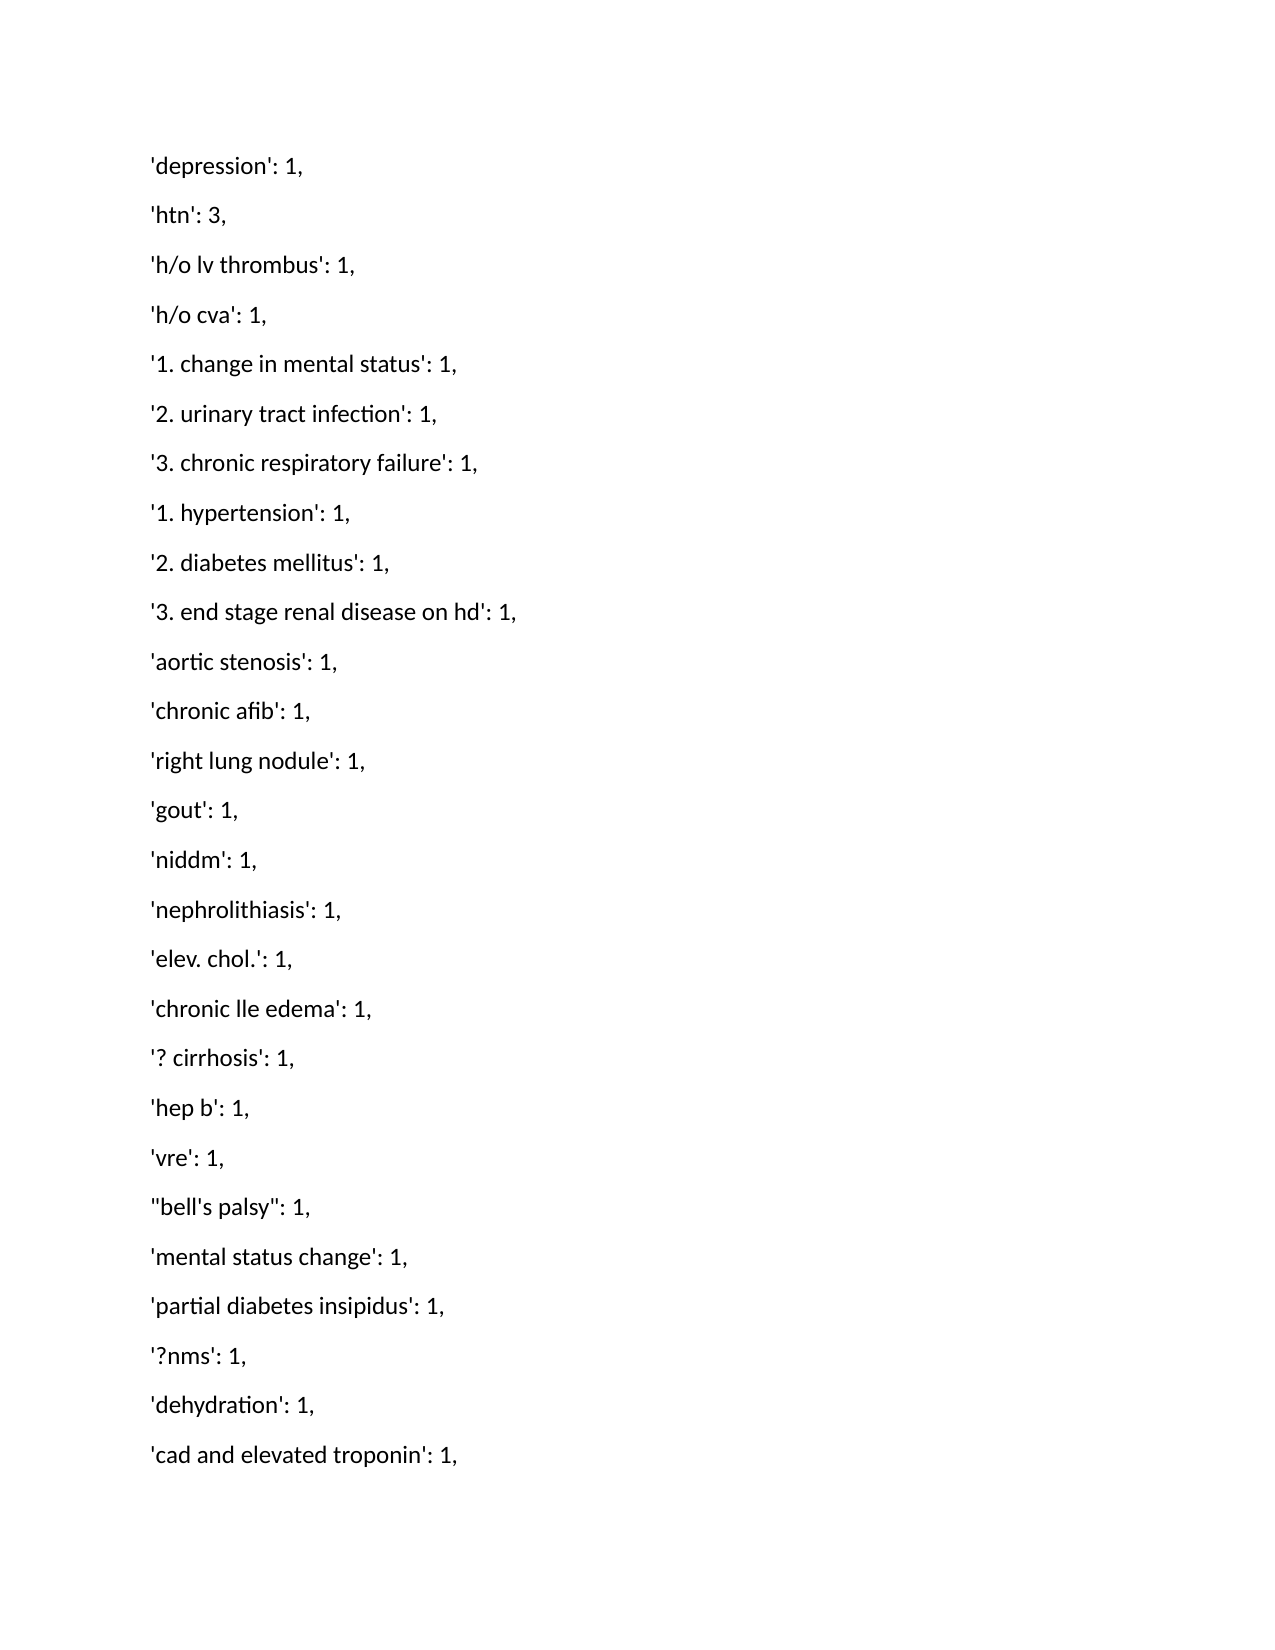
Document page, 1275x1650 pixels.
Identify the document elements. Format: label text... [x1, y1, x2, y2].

text '? cirrhosis': 1, [150, 1042, 1125, 1073]
text 'htn': 3, [150, 199, 1125, 230]
text 'chronic lle edema': 1, [150, 993, 1125, 1023]
text 'hep b': 1, [150, 1092, 1125, 1123]
text 'h/o cva': 1, [150, 299, 1125, 329]
text '2. urinary tract infection': 1, [150, 398, 1125, 428]
text 'h/o lv thrombus': 1, [150, 249, 1125, 280]
text 'elev. chol.': 1, [150, 943, 1125, 974]
text '1. hypertension': 1, [150, 497, 1125, 528]
text 'aortic stenosis': 1, [150, 646, 1125, 676]
text '?nms': 1, [150, 1340, 1125, 1371]
text 'chronic afib': 1, [150, 695, 1125, 726]
text 'mental status change': 1, [150, 1241, 1125, 1271]
text '3. end stage renal disease on hd': 1, [150, 596, 1125, 627]
text 'depression': 1, [150, 150, 1125, 181]
text 'right lung nodule': 1, [150, 745, 1125, 776]
text 'cad and elevated troponin': 1, [150, 1439, 1125, 1470]
text '3. chronic respiratory failure': 1, [150, 447, 1125, 478]
text 'niddm': 1, [150, 844, 1125, 875]
text 'partial diabetes insipidus': 1, [150, 1290, 1125, 1321]
text "bell's palsy": 1, [150, 1191, 1125, 1222]
text 'dehydration': 1, [150, 1389, 1125, 1420]
text 'gout': 1, [150, 794, 1125, 825]
text 'vre': 1, [150, 1142, 1125, 1172]
text '2. diabetes mellitus': 1, [150, 547, 1125, 577]
text 'nephrolithiasis': 1, [150, 894, 1125, 924]
text '1. change in mental status': 1, [150, 348, 1125, 379]
